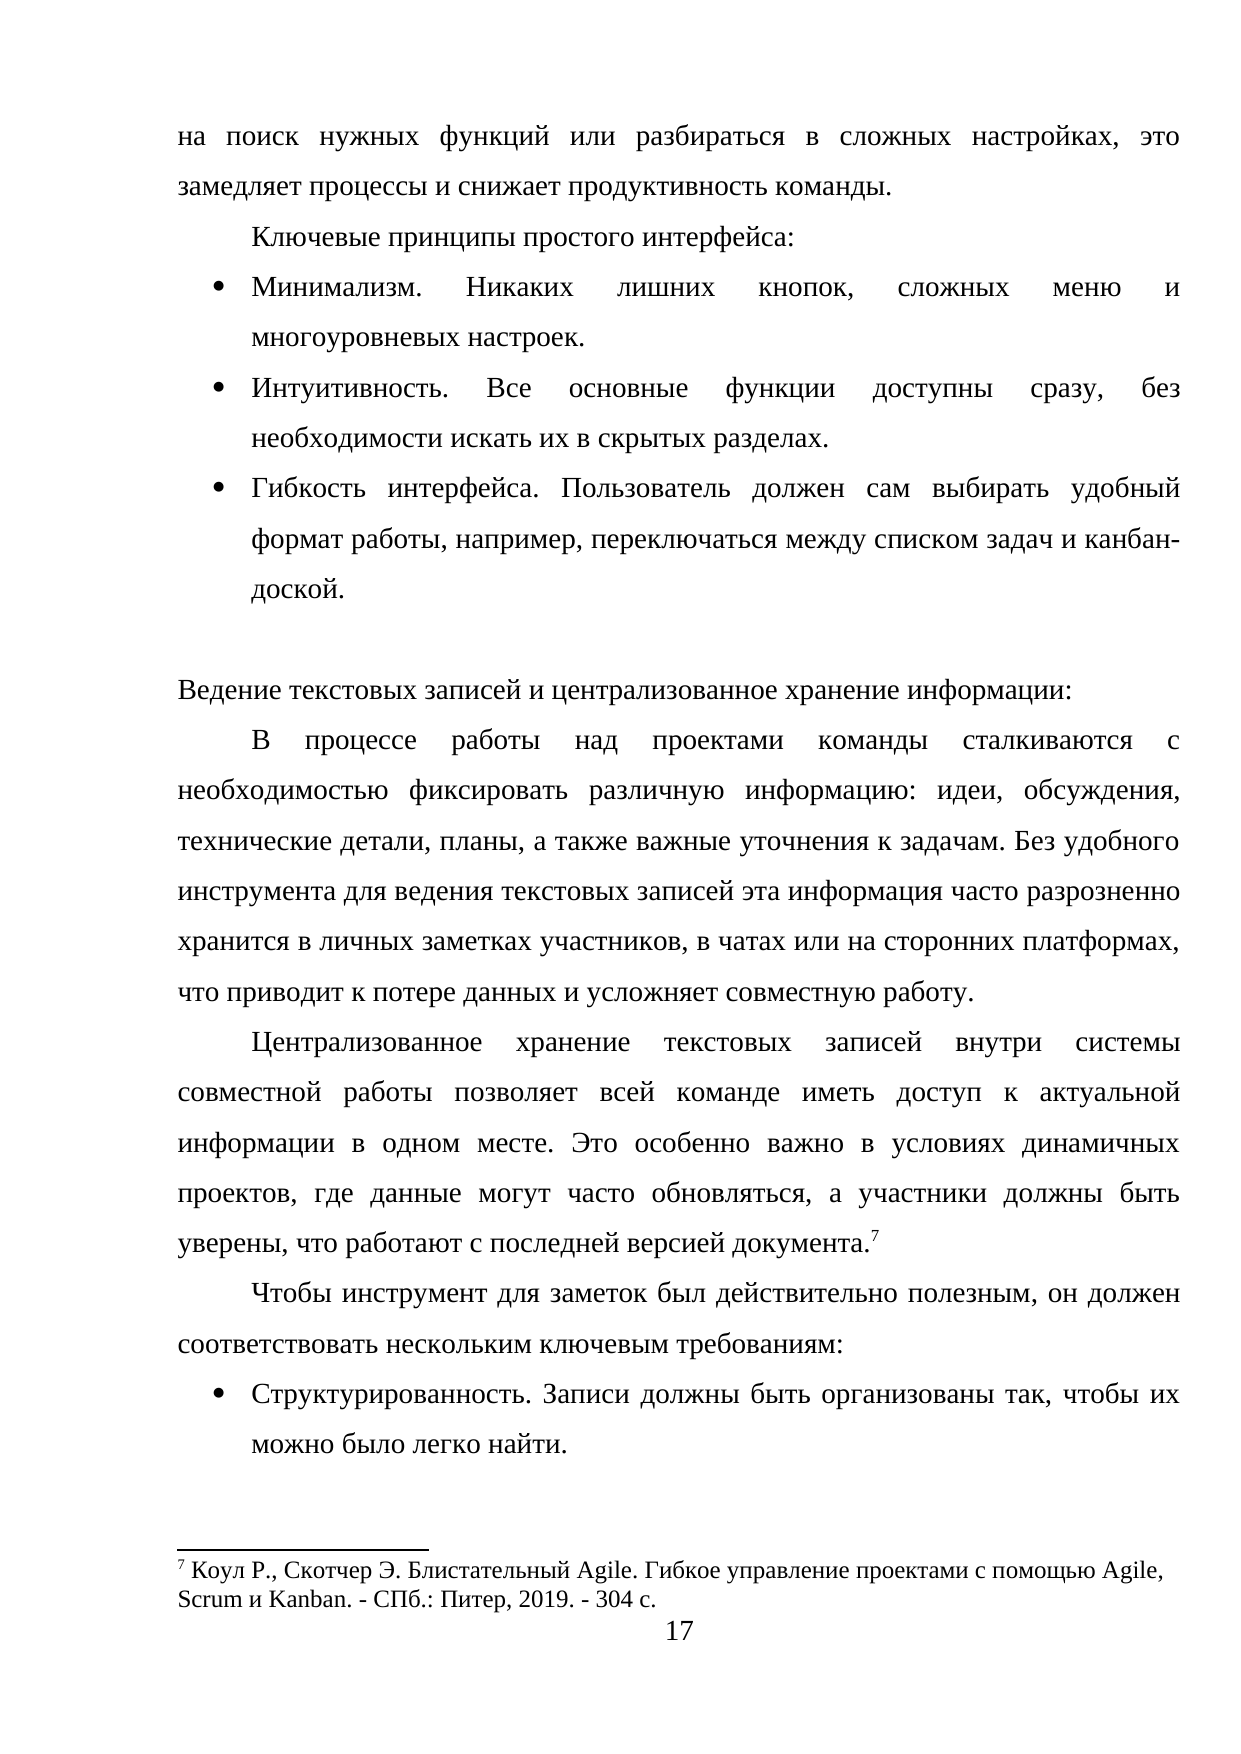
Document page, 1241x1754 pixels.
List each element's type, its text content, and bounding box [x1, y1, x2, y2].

text Ведение текстовых записей и централизованное хранение информации: [177, 672, 1181, 705]
list Минимализм. Никаких лишних кнопок, сложных меню и многоуровневых настроек. [213, 269, 1181, 353]
text Централизованное хранение текстовых записей внутри системы совместной работы позволяет всей команде иметь доступ к актуальной информации в одном месте. Это особенно важно в условиях динамичных проектов, где данные могут часто обновляться, а участники должны быть уверены, что работают с последней версией документа. [177, 1024, 1181, 1259]
list Интуитивность. Все основные функции доступны сразу, без необходимости искать их в скрытых разделах. [213, 370, 1181, 454]
list Структурированность. Записи должны быть организованы так, чтобы их можно было легко найти. [213, 1376, 1181, 1460]
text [177, 118, 1181, 202]
text Чтобы инструмент для заметок был действительно полезным, он должен соответствовать нескольким ключевым требованиям: [177, 1276, 1181, 1359]
text Ключевые принципы простого интерфейса: [177, 219, 1181, 252]
text В процессе работы над проектами команды сталкиваются с необходимостью фиксировать различную информацию: идеи, обсуждения, технические детали, планы, а также важные уточнения к задачам. Без удобного инструмента для ведения текстовых записей эта информация часто разрозненно хранится в личных заметках участников, в чатах или на сторонних платформах, что приводит к потере данных и усложняет совместную работу. [177, 722, 1181, 1007]
list Гибкость интерфейса. Пользователь должен сам выбирать удобный формат работы, например, переключаться между списком задач и канбан-доской. [213, 471, 1181, 605]
